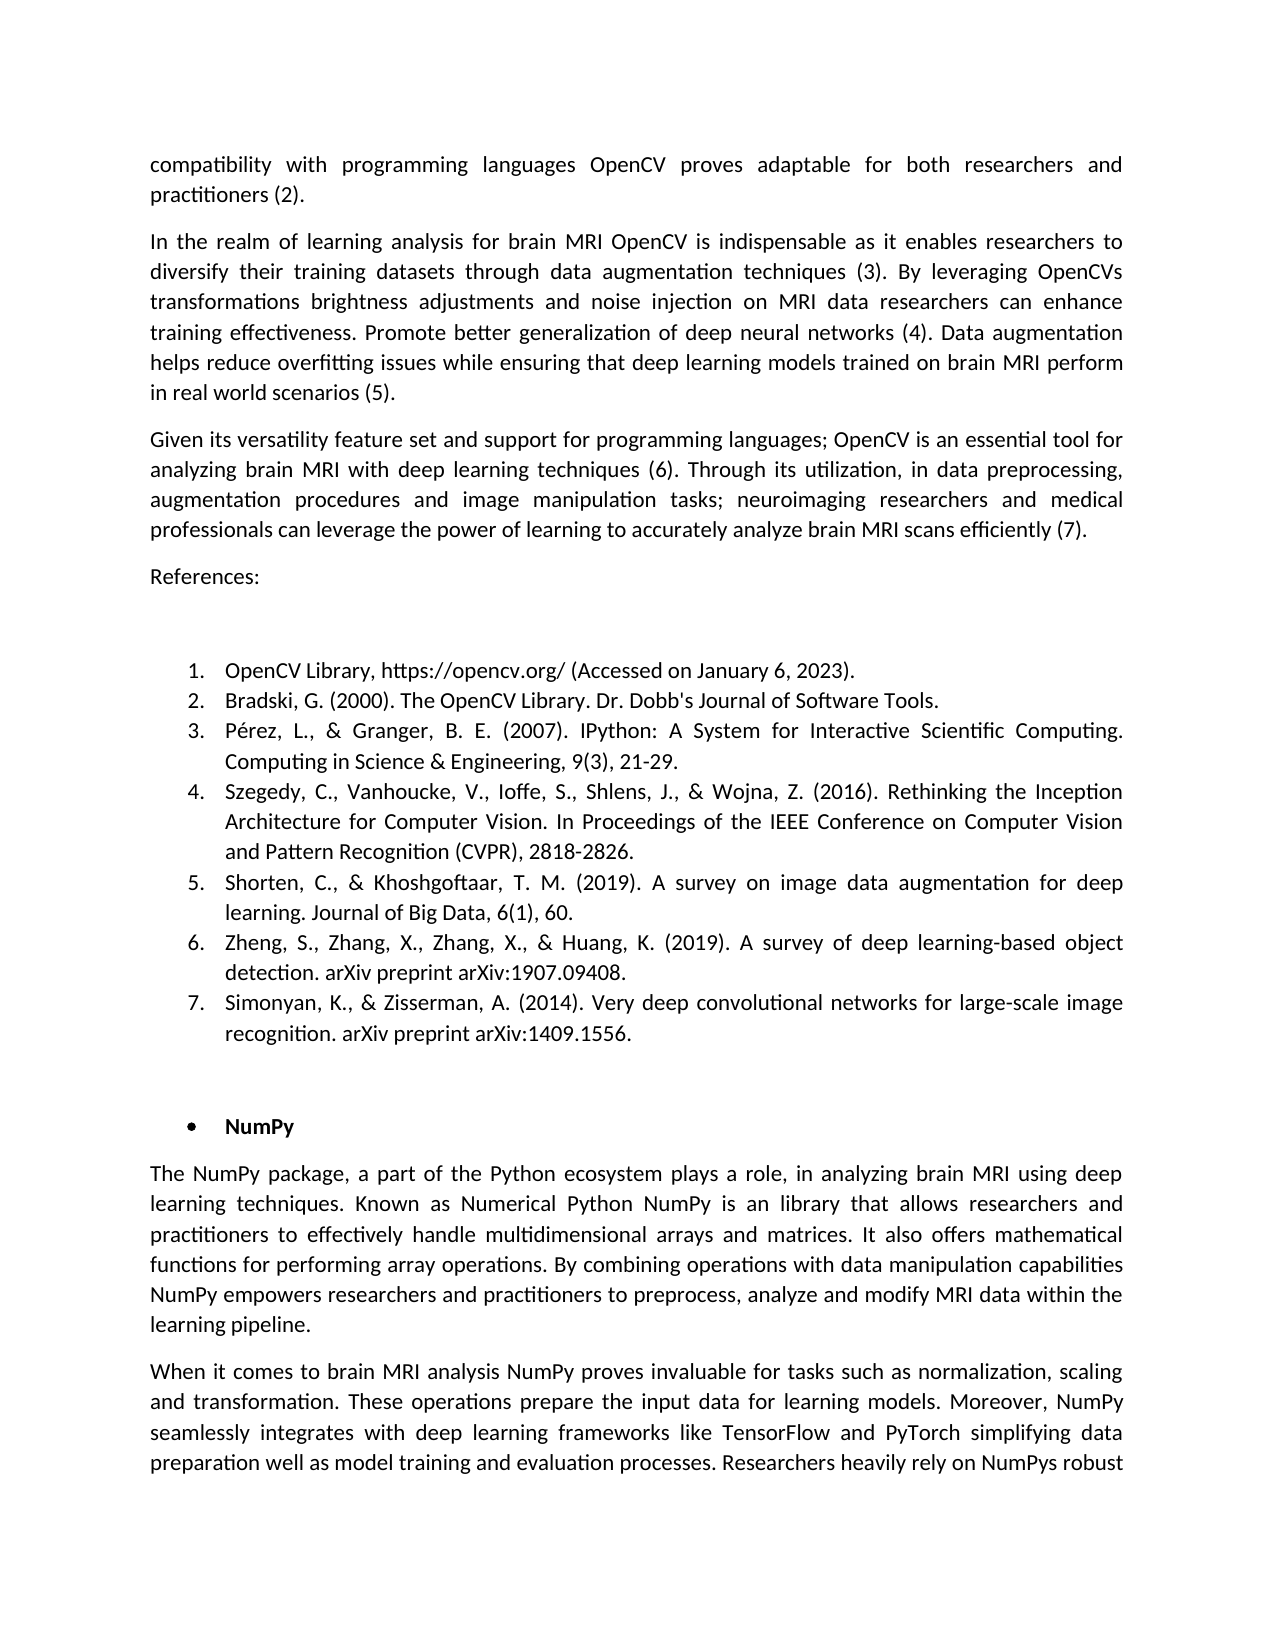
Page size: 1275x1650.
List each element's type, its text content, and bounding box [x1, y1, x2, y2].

text Given its versatility feature set and support for programming languages; OpenCV is an essential tool for analyzing brain MRI with deep learning techniques (6). Through its utilization, in data preprocessing, augmentation procedures and image manipulation tasks; neuroimaging researchers and medical professionals can leverage the power of learning to accurately analyze brain MRI scans efficiently (7). [150, 425, 1125, 544]
list NumPy [187, 1112, 1125, 1141]
text The NumPy package, a part of the Python ecosystem plays a role, in analyzing brain MRI using deep learning techniques. Known as Numerical Python NumPy is an library that allows researchers and practitioners to effectively handle multidimensional arrays and matrices. It also offers mathematical functions for performing array operations. By combining operations with data manipulation capabilities NumPy empowers researchers and practitioners to preprocess, analyze and modify MRI data within the learning pipeline. [150, 1159, 1125, 1338]
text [150, 150, 1125, 208]
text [150, 1357, 1125, 1476]
list Shorten, C., & Khoshgoftaar, T. M. (2019). A survey on image data augmentation for deep learning. Journal of Big Data, 6(1), 60. [187, 868, 1125, 926]
list OpenCV Library, https://opencv.org/ (Accessed on January 6, 2023). [187, 656, 1125, 684]
list Zheng, S., Zhang, X., Zhang, X., & Huang, K. (2019). A survey of deep learning-based object detection. arXiv preprint arXiv:1907.09408. [187, 928, 1125, 986]
list Szegedy, C., Vanhoucke, V., Ioffe, S., Shlens, J., & Wojna, Z. (2016). Rethinking the Inception Architecture for Computer Vision. In Proceedings of the IEEE Conference on Computer Vision and Pattern Recognition (CVPR), 2818-2826. [187, 777, 1125, 866]
list Pérez, L., & Granger, B. E. (2007). IPython: A System for Interactive Scientific Computing. Computing in Science & Engineering, 9(3), 21-29. [187, 717, 1125, 775]
list Bradski, G. (2000). The OpenCV Library. Dr. Dobb's Journal of Software Tools. [187, 686, 1125, 714]
text References: [150, 562, 1125, 591]
list Simonyan, K., & Zisserman, A. (2014). Very deep convolutional networks for large-scale image recognition. arXiv preprint arXiv:1409.1556. [187, 988, 1125, 1047]
text In the realm of learning analysis for brain MRI OpenCV is indispensable as it enables researchers to diversify their training datasets through data augmentation techniques (3). By leveraging OpenCVs transformations brightness adjustments and noise injection on MRI data researchers can enhance training effectiveness. Promote better generalization of deep neural networks (4). Data augmentation helps reduce overfitting issues while ensuring that deep learning models trained on brain MRI perform in real world scenarios (5). [150, 227, 1125, 406]
